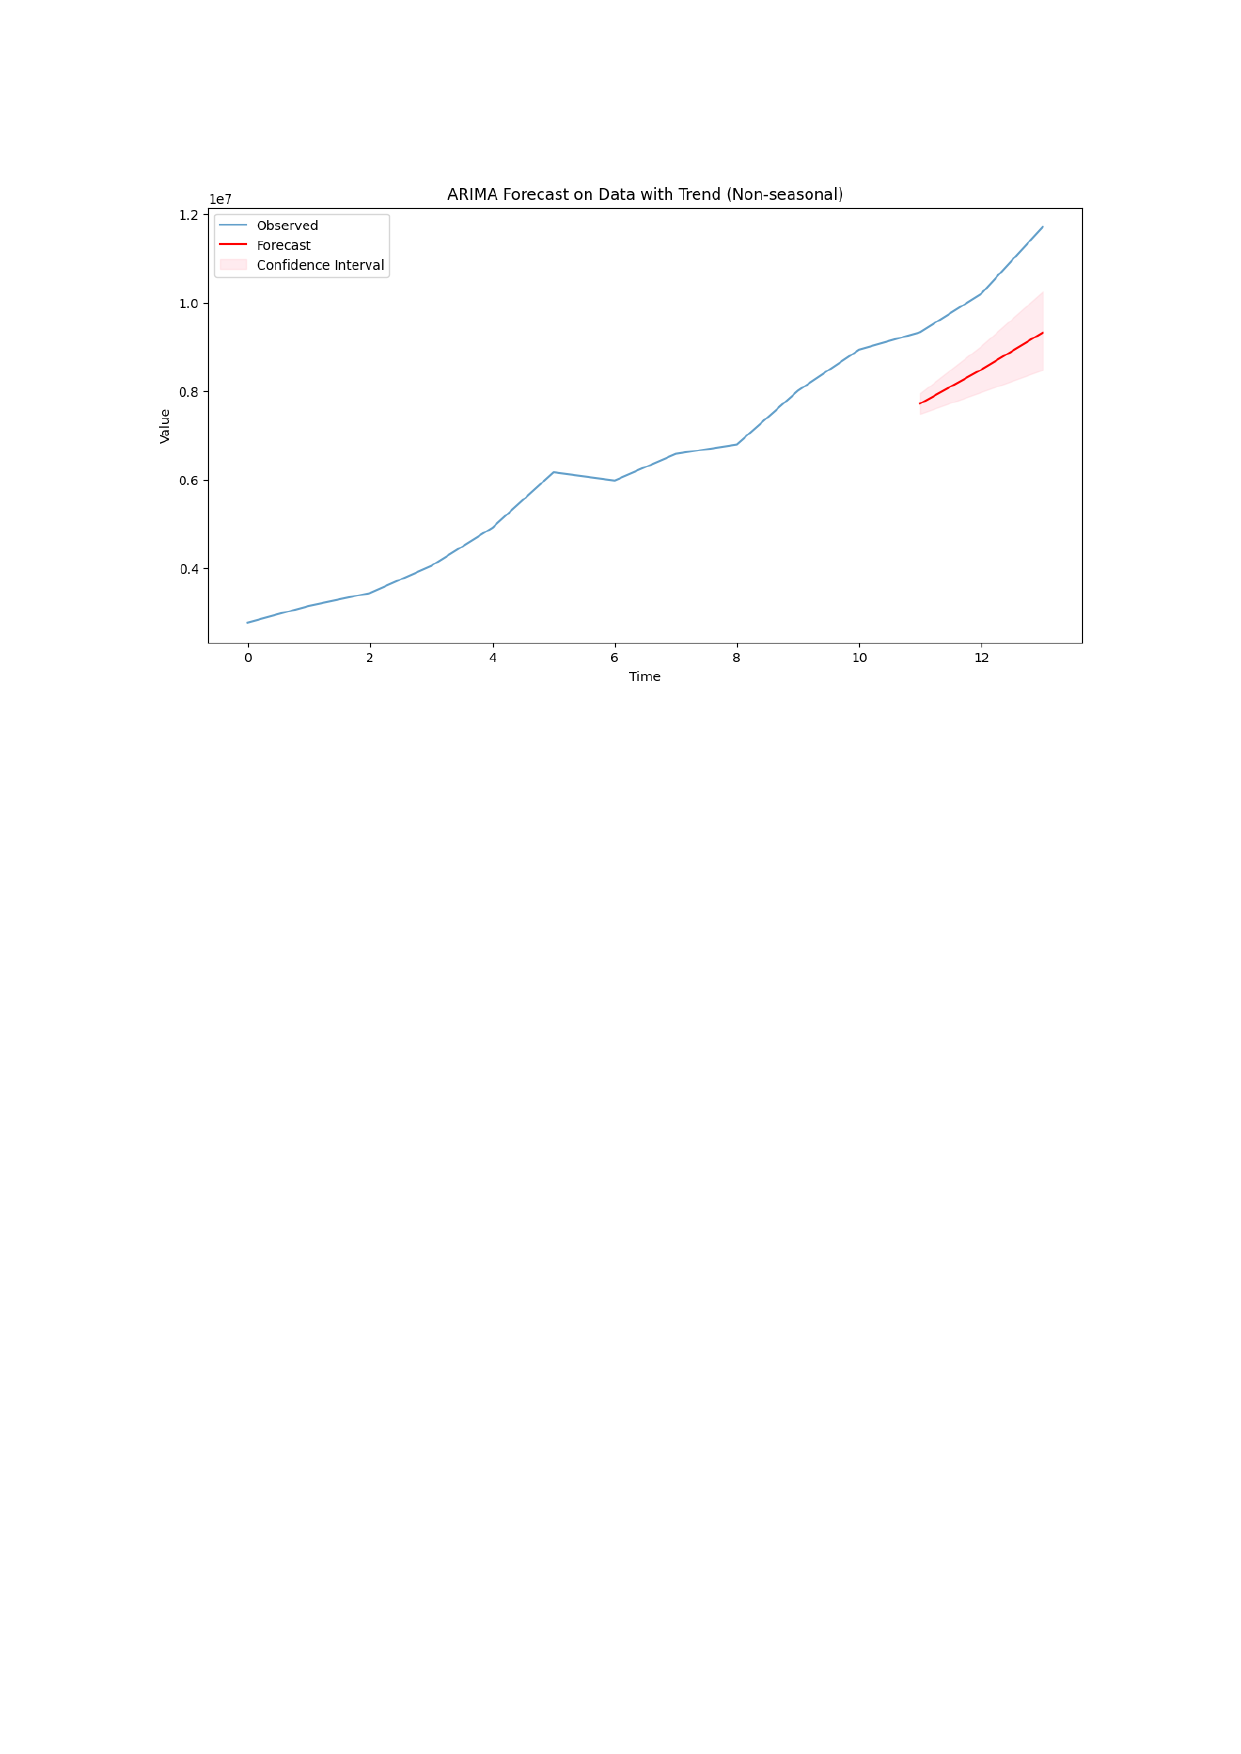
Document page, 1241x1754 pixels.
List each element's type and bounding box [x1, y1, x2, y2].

picture [150, 177, 1091, 692]
